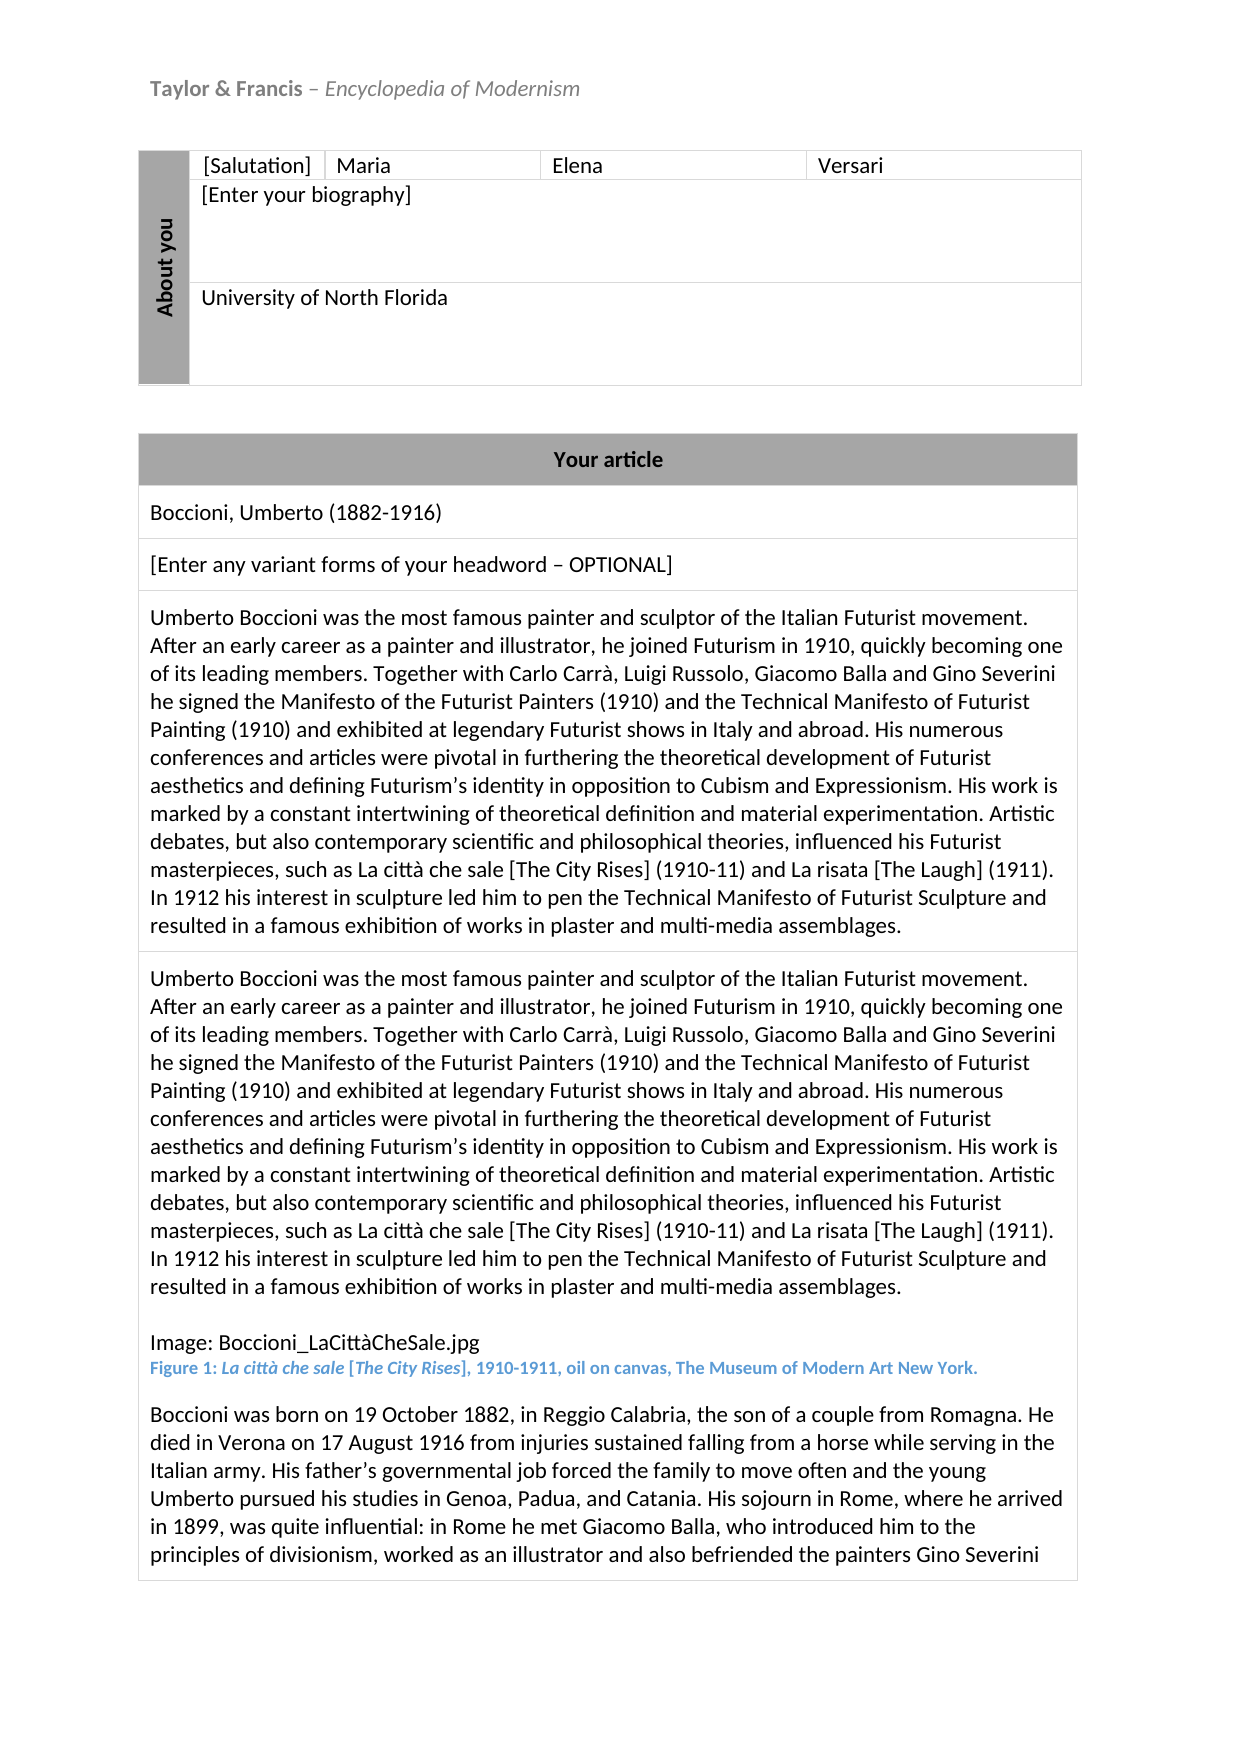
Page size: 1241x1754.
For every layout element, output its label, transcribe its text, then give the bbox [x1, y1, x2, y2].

table_header About you [139, 151, 189, 384]
table_header Your article [139, 434, 1077, 485]
